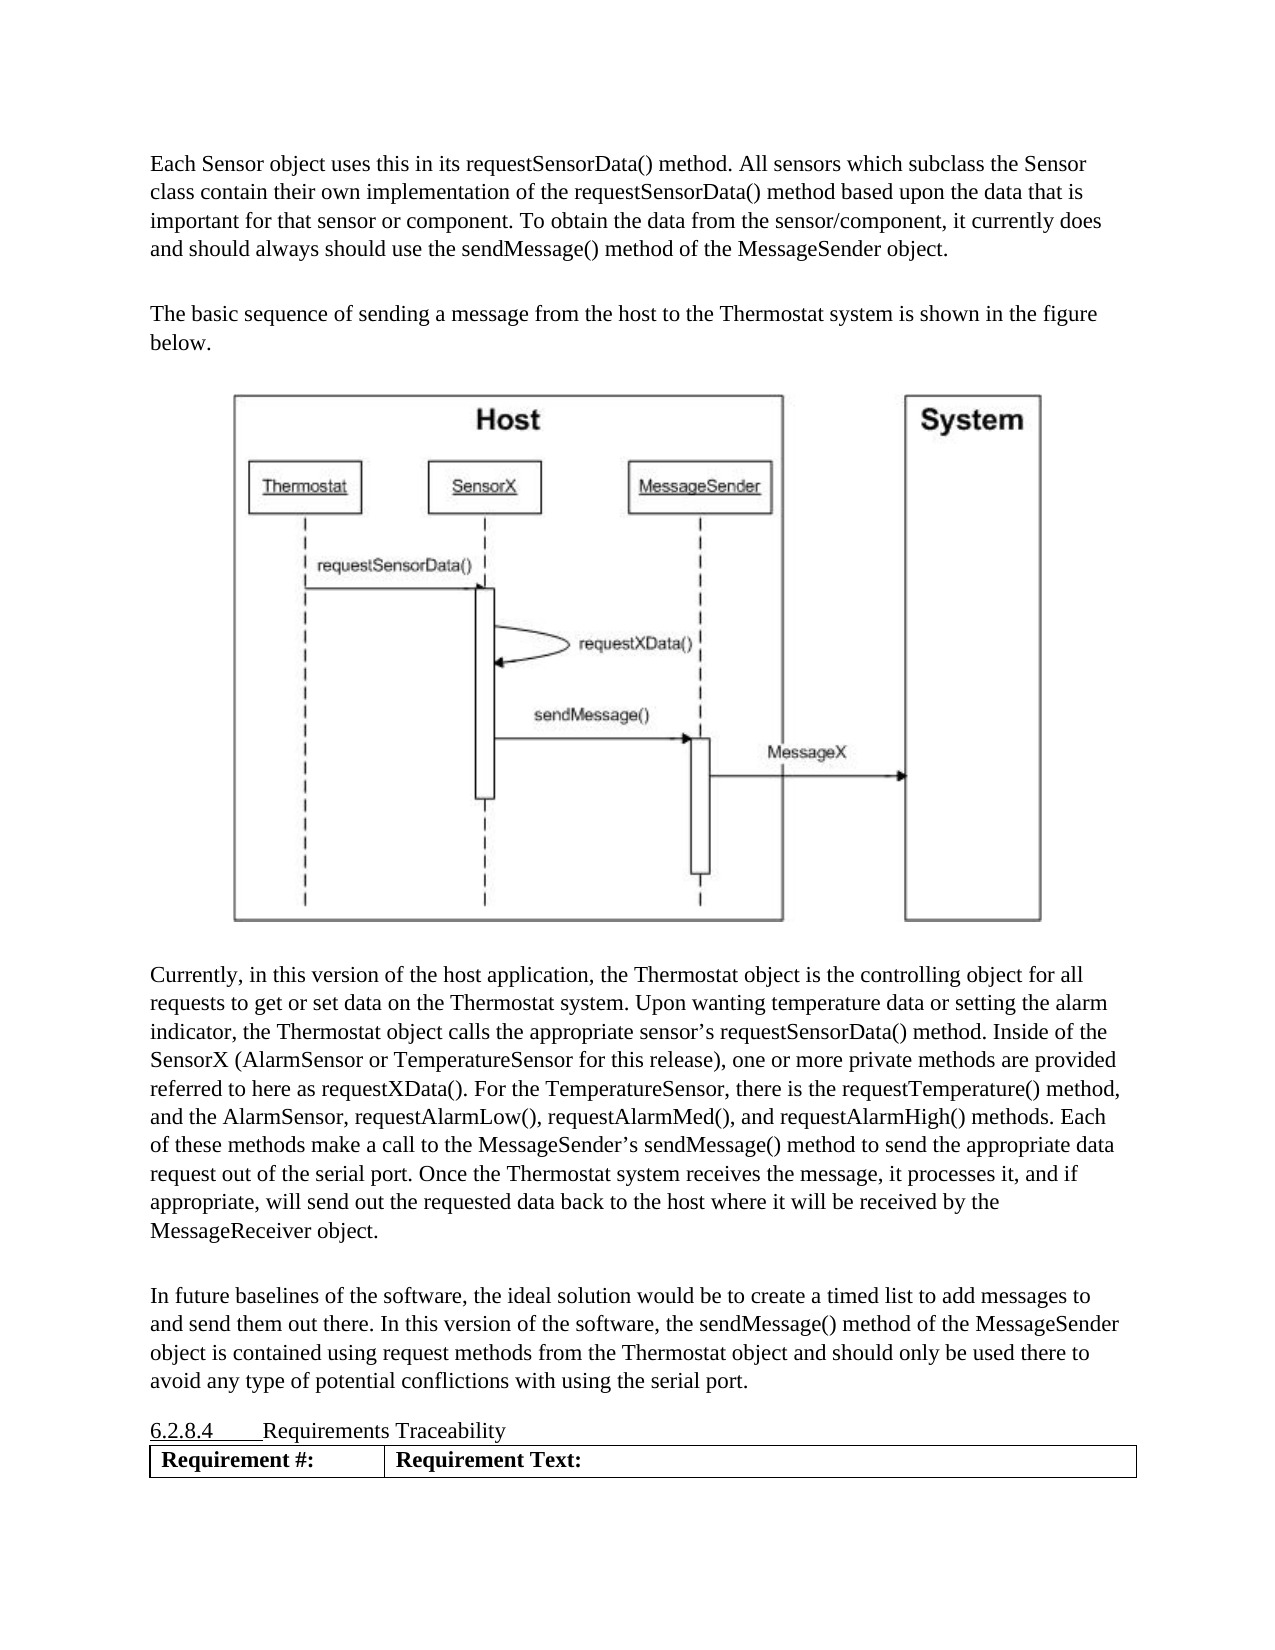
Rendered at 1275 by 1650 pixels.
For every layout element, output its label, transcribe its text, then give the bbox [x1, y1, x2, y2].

picture [233, 394, 1042, 922]
text The basic sequence of sending a message from the host to the Thermostat system is shown in the figure below. [150, 301, 1125, 355]
subtitle Requirements Traceability [150, 1417, 1125, 1443]
table_header Requirement Text: [385, 1446, 1136, 1477]
text Currently, in this version of the host application, the Thermostat object is the controlling object for all requests to get or set data on the Thermostat system. Upon wanting temperature data or setting the alarm indicator, the Thermostat object calls the appropriate sensor’s requestSensorData() method. Inside of the SensorX (AlarmSensor or TemperatureSensor for this release), one or more private methods are provided referred to here as requestXData(). For the TemperatureSensor, there is the requestTemperature() method, and the AlarmSensor, requestAlarmLow(), requestAlarmMed(), and requestAlarmHigh() methods. Each of these methods make a call to the MessageSender’s sendMessage() method to send the appropriate data request out of the serial port. Once the Thermostat system receives the message, it processes it, and if appropriate, will send out the requested data back to the host where it will be received by the MessageReceiver object. [150, 961, 1125, 1243]
text In future baselines of the software, the ideal solution would be to create a timed list to add messages to and send them out there. In this version of the software, the sendMessage() method of the MessageSender object is contained using request methods from the Thermostat object and should only be used there to avoid any type of potential conflictions with using the serial port. [150, 1282, 1125, 1394]
table_header Requirement #: [151, 1446, 384, 1477]
text Each Sensor object uses this in its requestSensorData() method. All sensors which subclass the Sensor class contain their own implementation of the requestSensorData() method based upon the data that is important for that sensor or component. To obtain the data from the sensor/component, it currently does and should always should use the sendMessage() method of the MessageSender object. [150, 150, 1125, 262]
